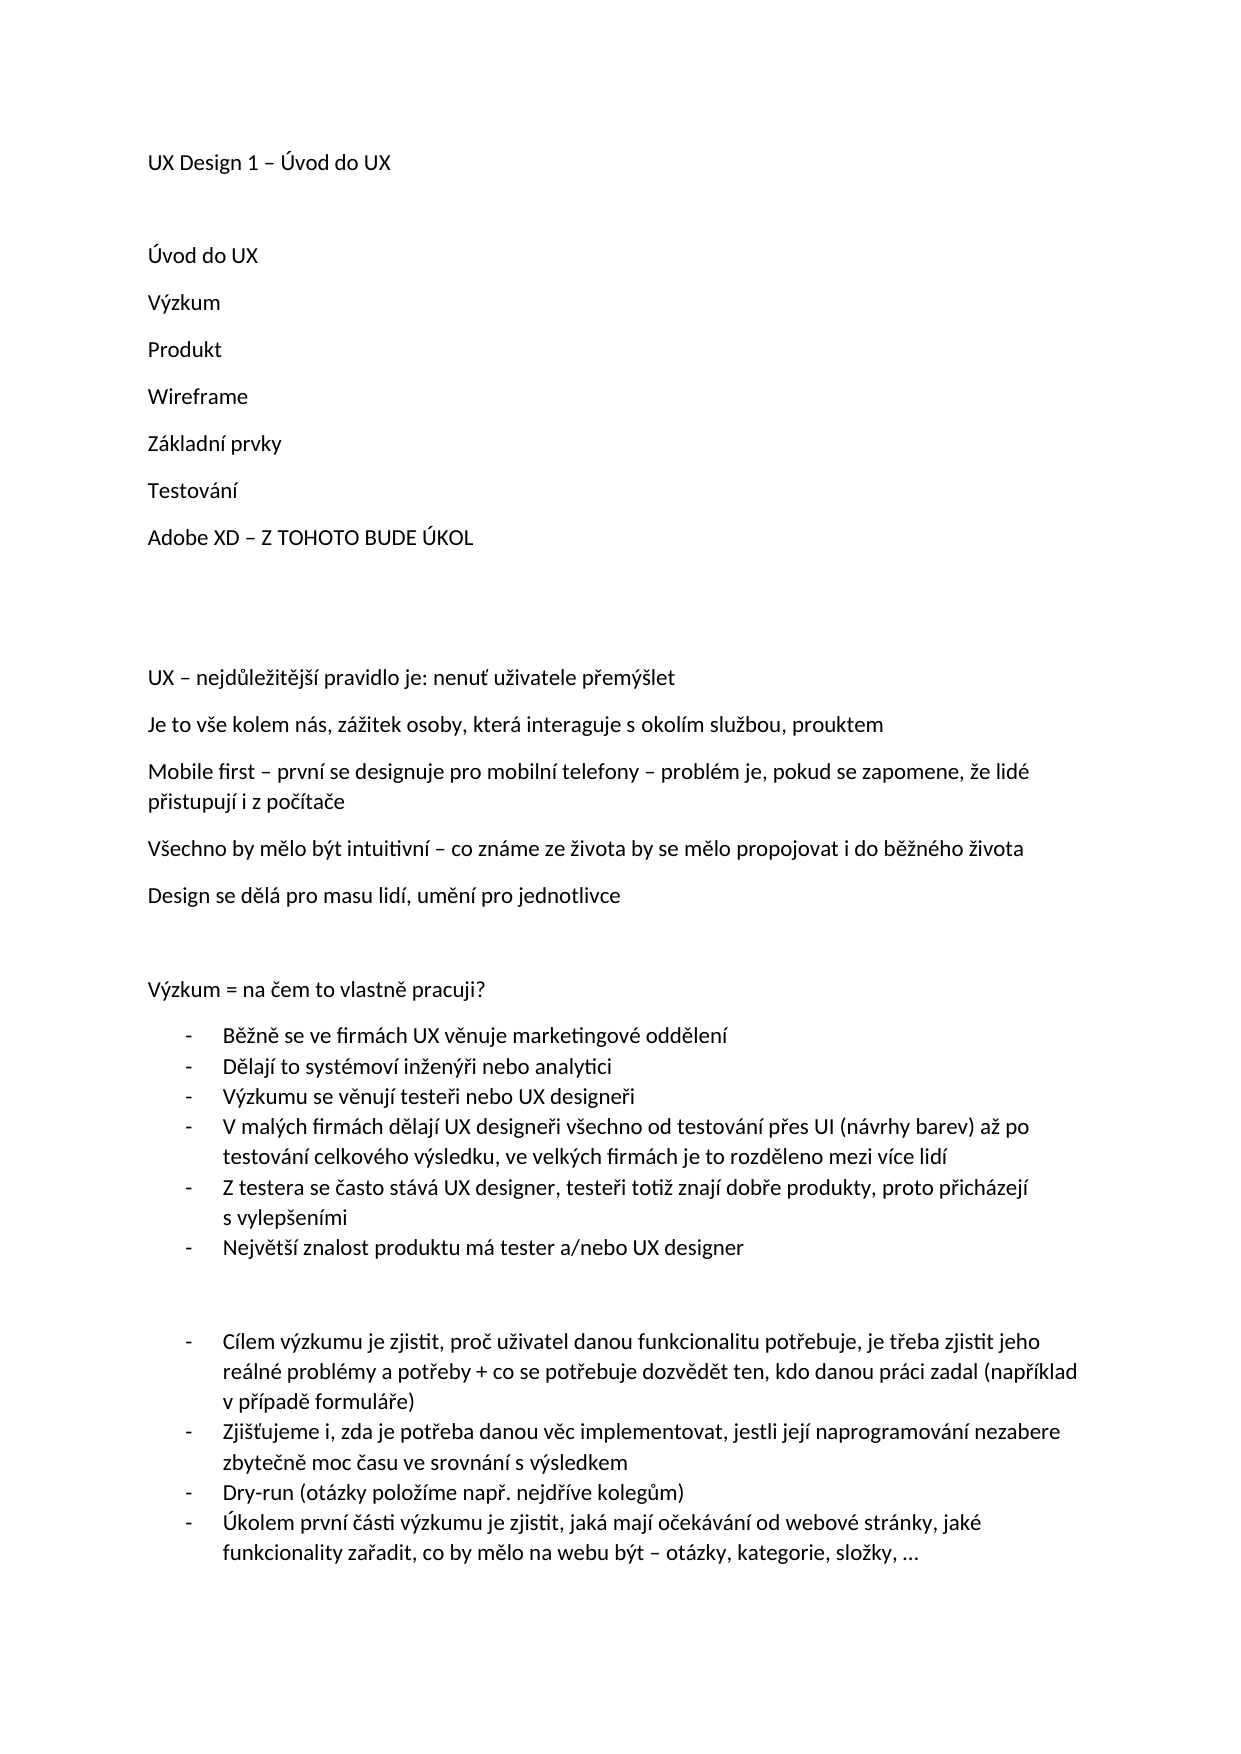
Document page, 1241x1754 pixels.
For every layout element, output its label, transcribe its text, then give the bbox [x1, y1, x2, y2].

list Dělají to systémoví inženýři nebo analytici [185, 1052, 1093, 1080]
text Design se dělá pro masu lidí, umění pro jednotlivce [148, 881, 1093, 909]
text Výzkum [148, 288, 1093, 316]
text Adobe XD – Z TOHOTO BUDE ÚKOL [148, 523, 1093, 551]
list Výzkumu se věnují testeři nebo UX designeři [185, 1082, 1093, 1110]
text Mobile first – první se designuje pro mobilní telefony – problém je, pokud se zapomene, že lidé přistupují i z počítače [148, 757, 1093, 815]
text Testování [148, 476, 1093, 504]
list Běžně se ve firmách UX věnuje marketingové oddělení [185, 1022, 1093, 1049]
text Výzkum = na čem to vlastně pracuji? [148, 975, 1093, 1003]
list Největší znalost produktu má tester a/nebo UX designer [185, 1233, 1093, 1261]
list Úkolem první části výzkumu je zjistit, jaká mají očekávání od webové stránky, jaké funkcionality zařadit, co by mělo na webu být – otázky, kategorie, složky, … [185, 1508, 1093, 1566]
text Všechno by mělo být intuitivní – co známe ze života by se mělo propojovat i do běžného života [148, 834, 1093, 862]
text UX – nejdůležitější pravidlo je: nenuť uživatele přemýšlet [148, 663, 1093, 691]
text Základní prvky [148, 429, 1093, 457]
text Úvod do UX [148, 241, 1093, 269]
text Je to vše kolem nás, zážitek osoby, která interaguje s okolím službou, prouktem [148, 710, 1093, 738]
text UX Design 1 – Úvod do UX [148, 148, 1093, 176]
text Wireframe [148, 382, 1093, 410]
list V malých firmách dělají UX designeři všechno od testování přes UI (návrhy barev) až po testování celkového výsledku, ve velkých firmách je to rozděleno mezi více lidí [185, 1112, 1093, 1170]
list Z testera se často stává UX designer, testeři totiž znají dobře produkty, proto přicházejí s vylepšeními [185, 1173, 1093, 1231]
list Cílem výzkumu je zjistit, proč uživatel danou funkcionalitu potřebuje, je třeba zjistit jeho reálné problémy a potřeby + co se potřebuje dozvědět ten, kdo danou práci zadal (například v případě formuláře) [185, 1327, 1093, 1415]
list Zjišťujeme i, zda je potřeba danou věc implementovat, jestli její naprogramování nezabere zbytečně moc času ve srovnání s výsledkem [185, 1417, 1093, 1476]
list Dry-run (otázky položíme např. nejdříve kolegům) [185, 1478, 1093, 1506]
text Produkt [148, 335, 1093, 363]
